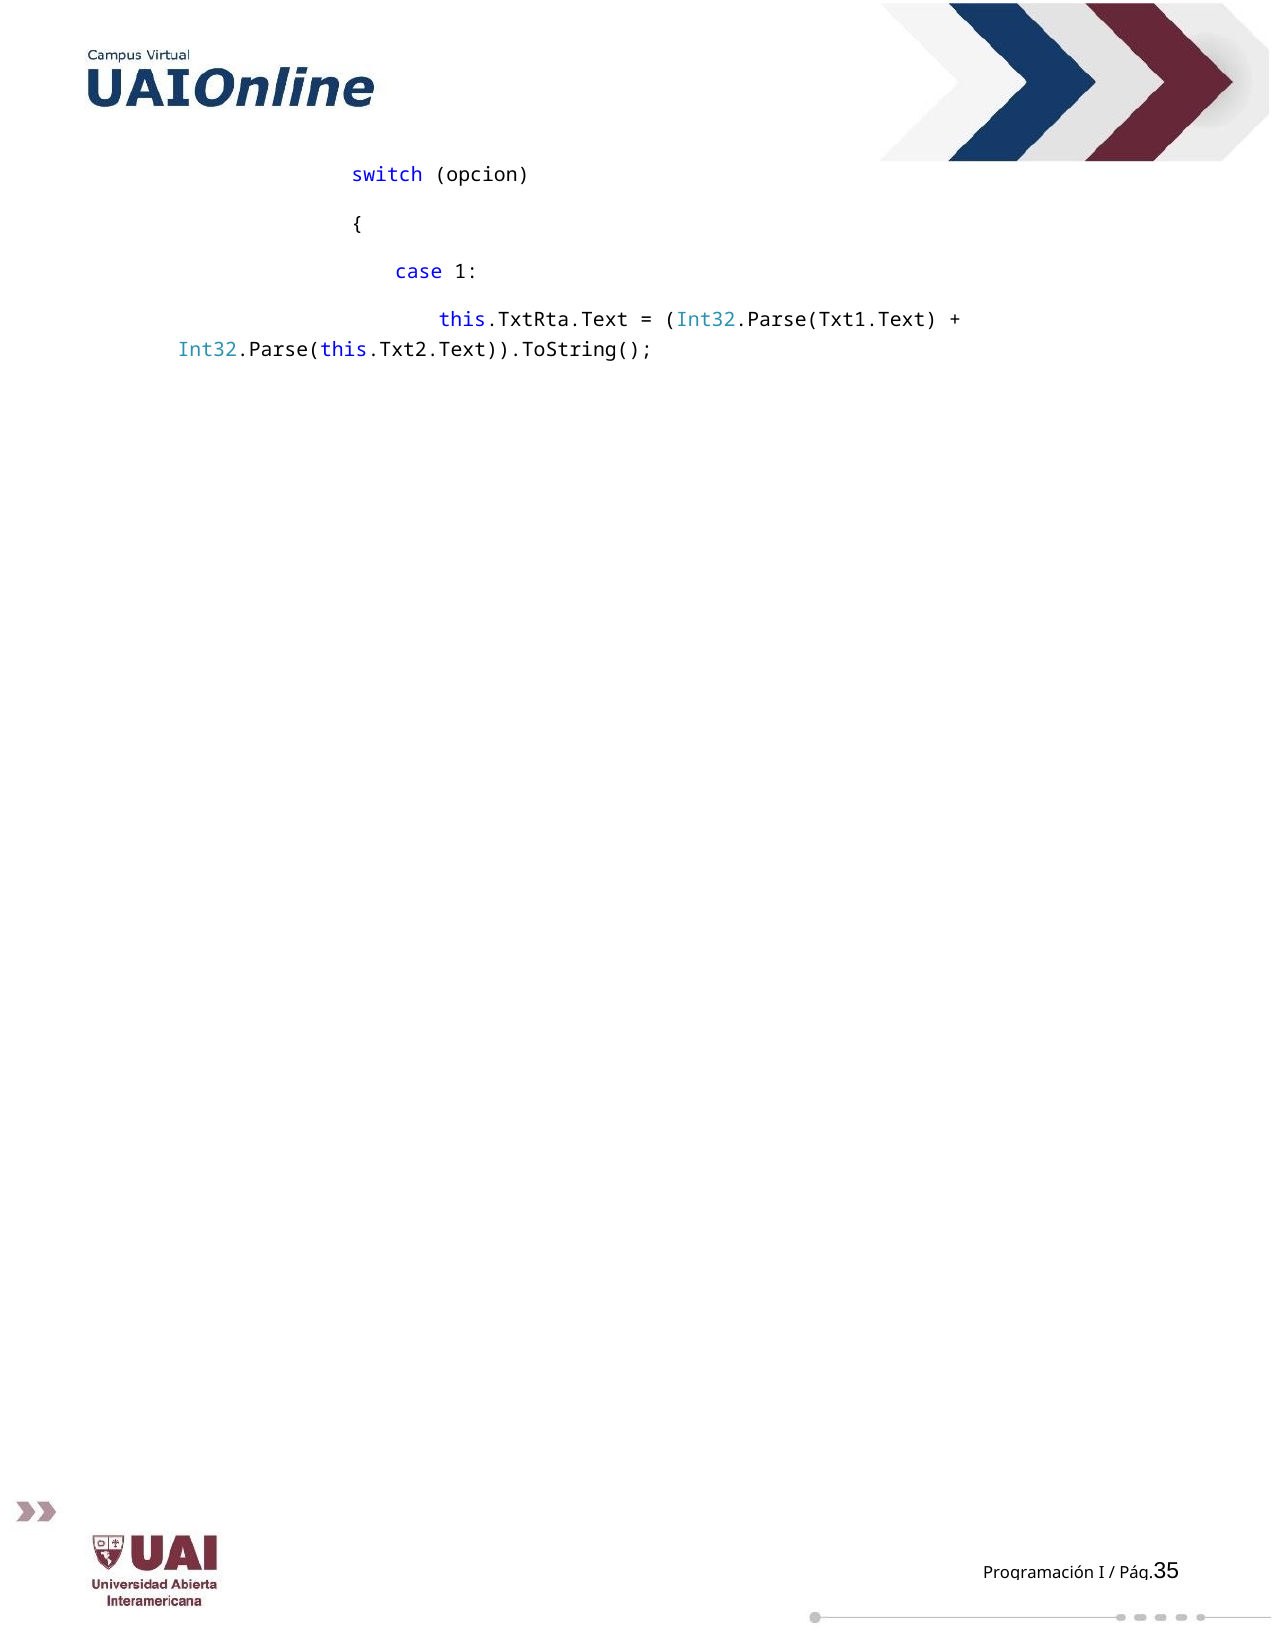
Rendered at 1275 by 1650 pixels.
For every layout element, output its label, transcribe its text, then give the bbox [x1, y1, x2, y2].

text case 1: [395, 257, 1267, 284]
text { [351, 209, 1267, 236]
text switch (opcion) [351, 160, 1267, 187]
picture [9, 1499, 1272, 1630]
text this.TxtRta.Text = (Int32.Parse(Txt1.Text) + Int32.Parse(this.Txt2.Text)).ToString(); [177, 306, 1267, 362]
picture [84, 3, 1270, 162]
